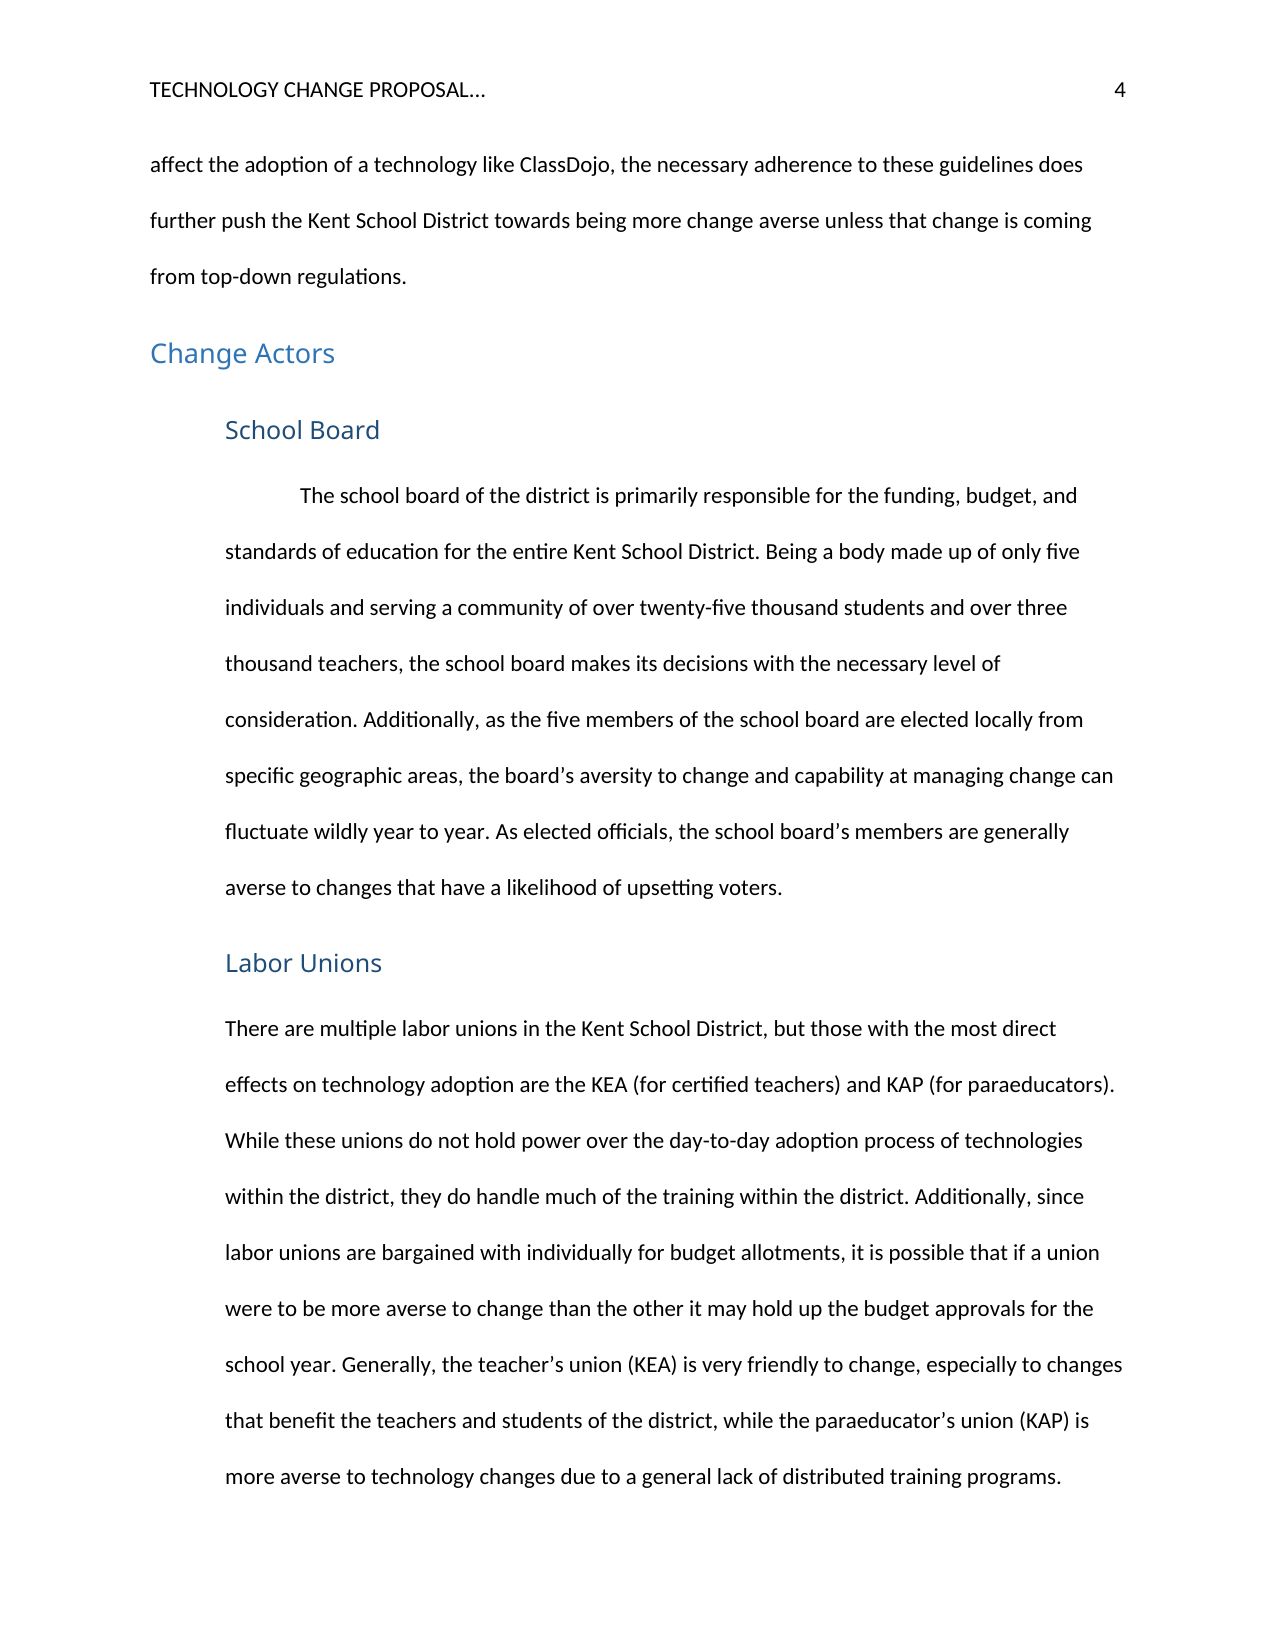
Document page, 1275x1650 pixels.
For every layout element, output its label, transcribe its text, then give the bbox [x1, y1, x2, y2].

subtitle Change Actors [150, 335, 1125, 372]
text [150, 150, 1125, 290]
subtitle Labor Unions [225, 946, 1125, 980]
text There are multiple labor unions in the Kent School District, but those with the most direct effects on technology adoption are the KEA (for certified teachers) and KAP (for paraeducators). While these unions do not hold power over the day-to-day adoption process of technologies within the district, they do handle much of the training within the district. Additionally, since labor unions are bargained with individually for budget allotments, it is possible that if a union were to be more averse to change than the other it may hold up the budget approvals for the school year. Generally, the teacher’s union (KEA) is very friendly to change, especially to changes that benefit the teachers and students of the district, while the paraeducator’s union (KAP) is more averse to technology changes due to a general lack of distributed training programs. [225, 1014, 1125, 1490]
subtitle School Board [225, 413, 1125, 447]
text The school board of the district is primarily responsible for the funding, budget, and standards of education for the entire Kent School District. Being a body made up of only five individuals and serving a community of over twenty-five thousand students and over three thousand teachers, the school board makes its decisions with the necessary level of consideration. Additionally, as the five members of the school board are elected locally from specific geographic areas, the board’s aversity to change and capability at managing change can fluctuate wildly year to year. As elected officials, the school board’s members are generally averse to changes that have a likelihood of upsetting voters. [225, 481, 1125, 901]
